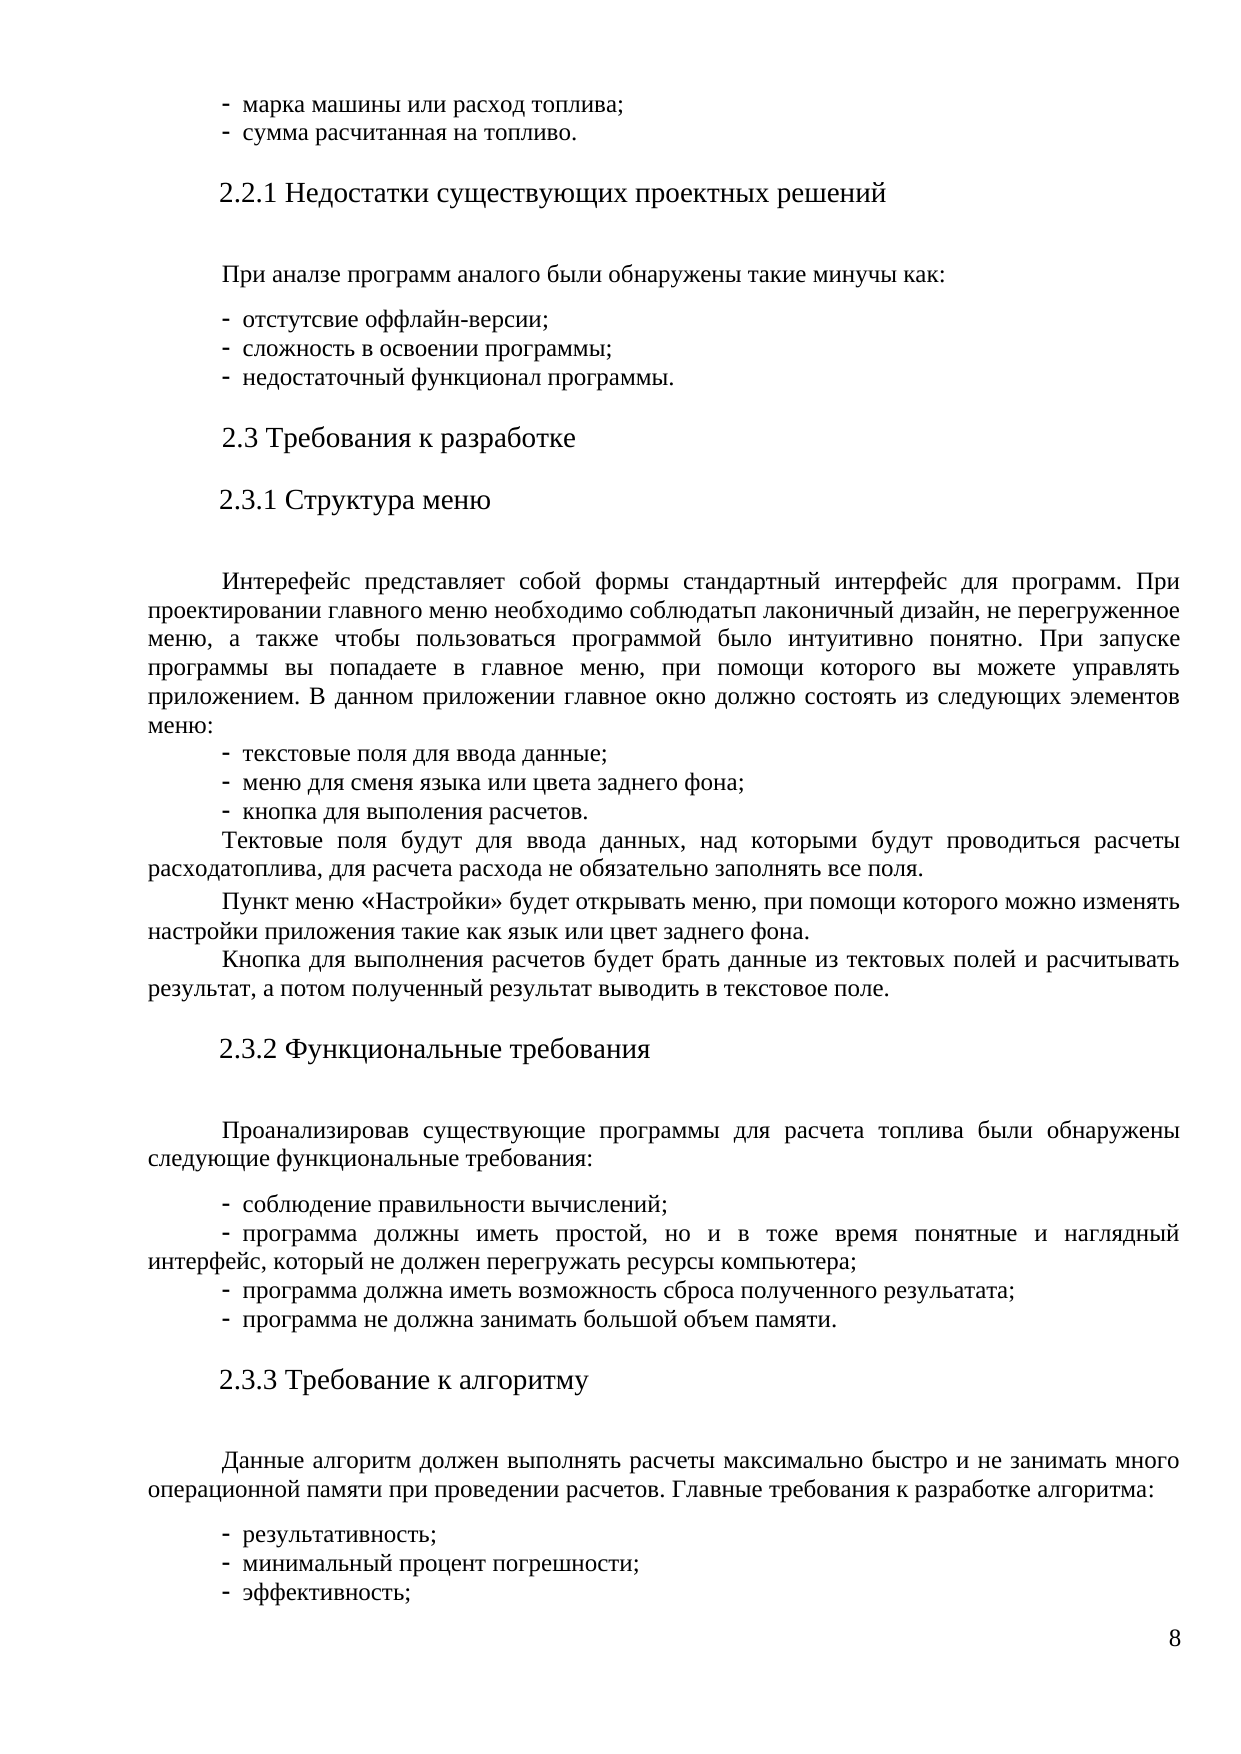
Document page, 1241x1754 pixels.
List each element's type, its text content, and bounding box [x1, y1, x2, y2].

list отстутсвие оффлайн-версии; [222, 304, 1181, 333]
list cоблюдение правильности вычислений; [222, 1189, 1181, 1218]
list сумма расчитанная на топливо. [222, 117, 1181, 146]
list программа должна иметь возможность сброса полученного резульатата; [148, 1275, 1181, 1304]
text Данные алгоритм должен выполнять расчеты максимально быстро и не занимать много операционной памяти при проведении расчетов. Главные требования к разработке алгоритма: [148, 1445, 1181, 1503]
text Интерефейс представляет собой формы стандартный интерфейс для программ. При проектировании главного меню необходимо соблюдатьп лаконичный дизайн, не перегруженное меню, а также чтобы пользоваться программой было интуитивно понятно. При запуске программы вы попадаете в главное меню, при помощи которого вы можете управлять приложением. В данном приложении главное окно должно состоять из следующих элементов меню: [148, 566, 1181, 738]
text При аналзе программ аналого были обнаружены такие минучы как: [148, 259, 1181, 288]
list кнопка для выполения расчетов. [222, 796, 1181, 825]
subtitle Функциональные требования [148, 1031, 1181, 1065]
text Тектовые поля будут для ввода данных, над которыми будут проводиться расчеты расходатоплива, для расчета расхода не обязательно заполнять все поля. [148, 825, 1181, 882]
subtitle Требование к алгоритму [148, 1362, 1181, 1395]
list программа должны иметь простой, но и в тоже время понятные и наглядный интерфейс, который не должен перегружать ресурсы компьютера; [148, 1218, 1181, 1275]
subtitle Требования к разработке [148, 420, 1181, 453]
text Кнопка для выполнения расчетов будет брать данные из тектовых полей и расчитывать результат, а потом полученный результат выводить в текстовое поле. [148, 944, 1181, 1002]
text Пункт меню «Настройки» будет открывать меню, при помощи которого можно изменять настройки приложения такие как язык или цвет заднего фона. [148, 882, 1181, 944]
list программа не должна занимать большой объем памяти. [148, 1304, 1181, 1333]
list меню для сменя языка или цвета заднего фона; [222, 767, 1181, 796]
list текстовые поля для ввода данные; [222, 738, 1181, 767]
list результативность; [222, 1519, 1181, 1548]
list марка машины или расход топлива; [222, 89, 1181, 117]
list сложность в освоении программы; [222, 333, 1181, 362]
list недостаточный функционал программы. [222, 362, 1181, 391]
text Проанализировав существующие программы для расчета топлива были обнаружены следующие функциональные требования: [148, 1115, 1181, 1172]
list минимальный процент погрешности; [222, 1548, 1181, 1577]
subtitle Структура меню [148, 482, 1181, 516]
list эффективность; [222, 1577, 1181, 1606]
subtitle Недостатки существующих проектных решений [148, 175, 1181, 209]
